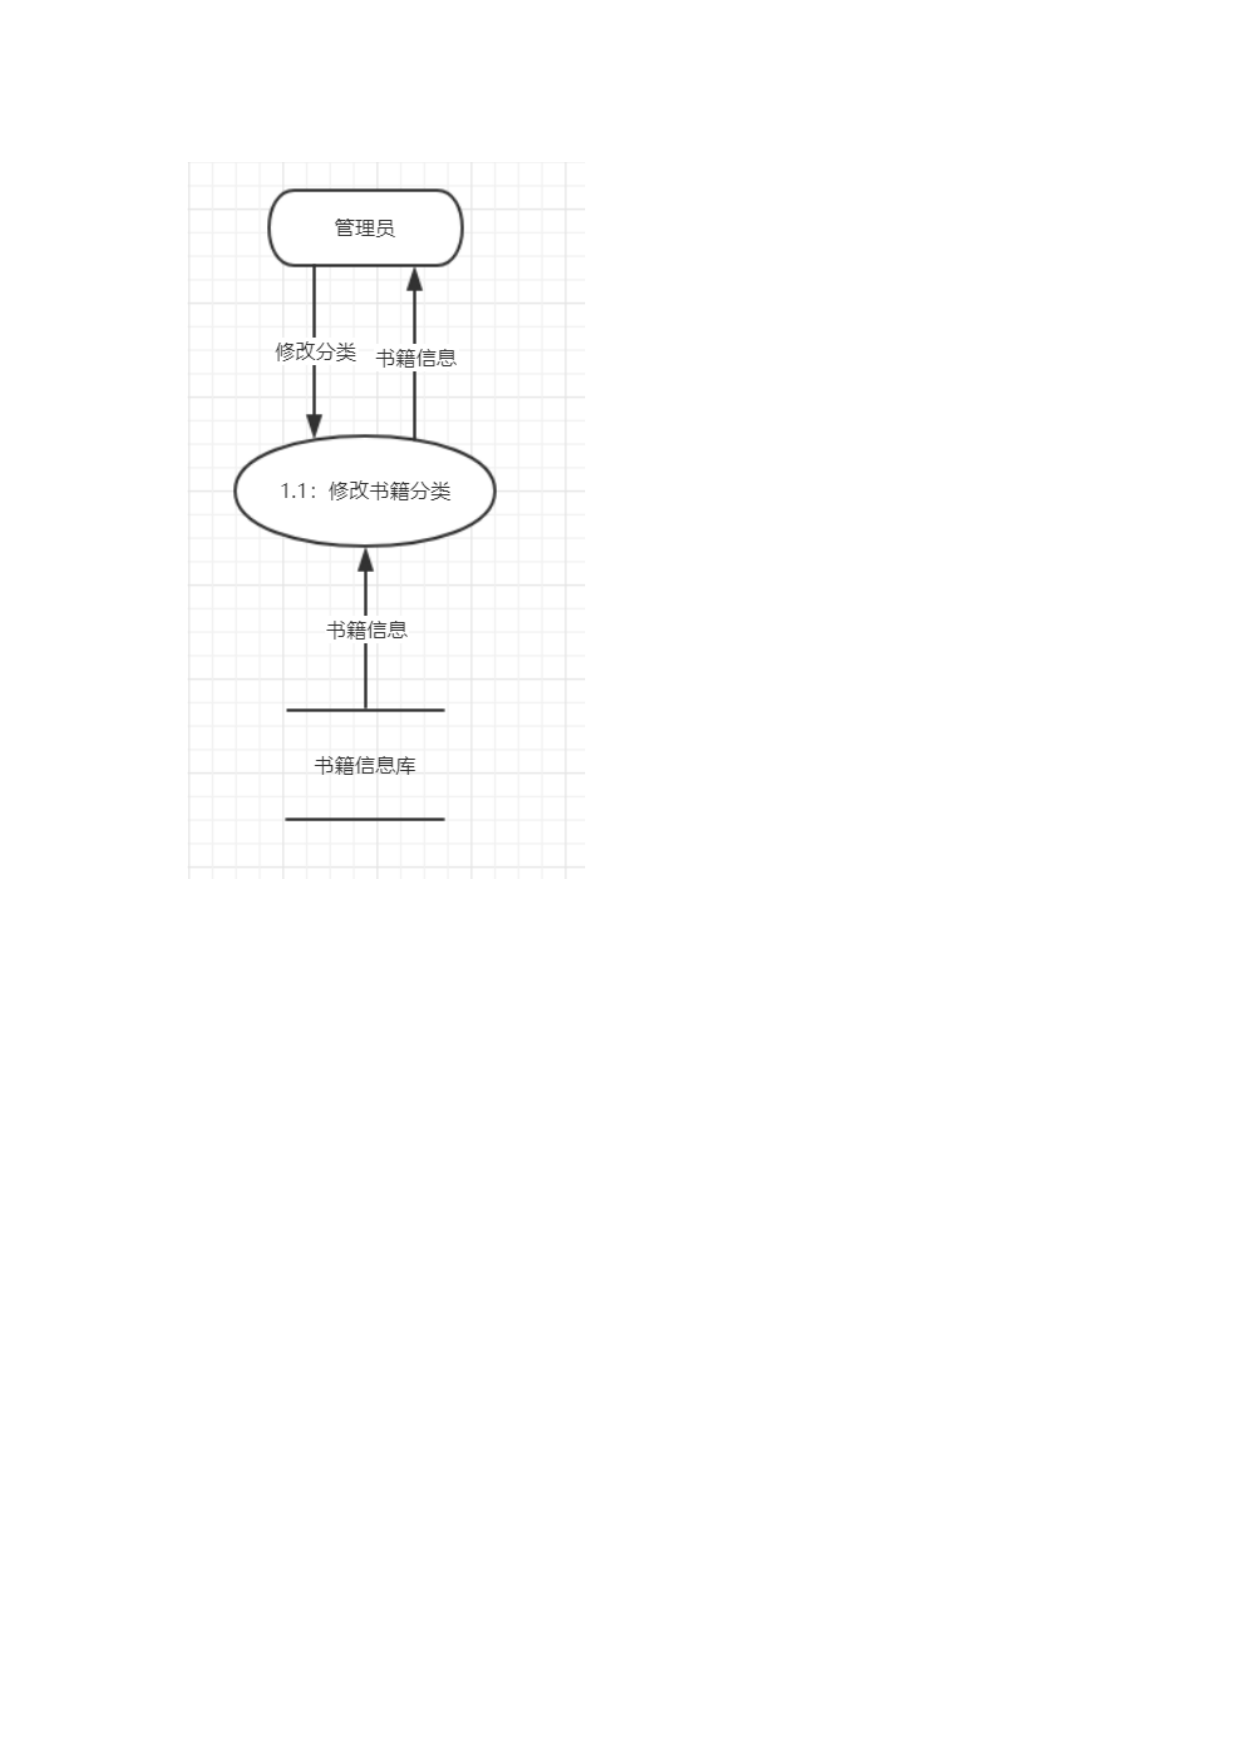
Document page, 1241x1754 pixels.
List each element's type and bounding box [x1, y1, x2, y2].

picture [187, 162, 586, 879]
